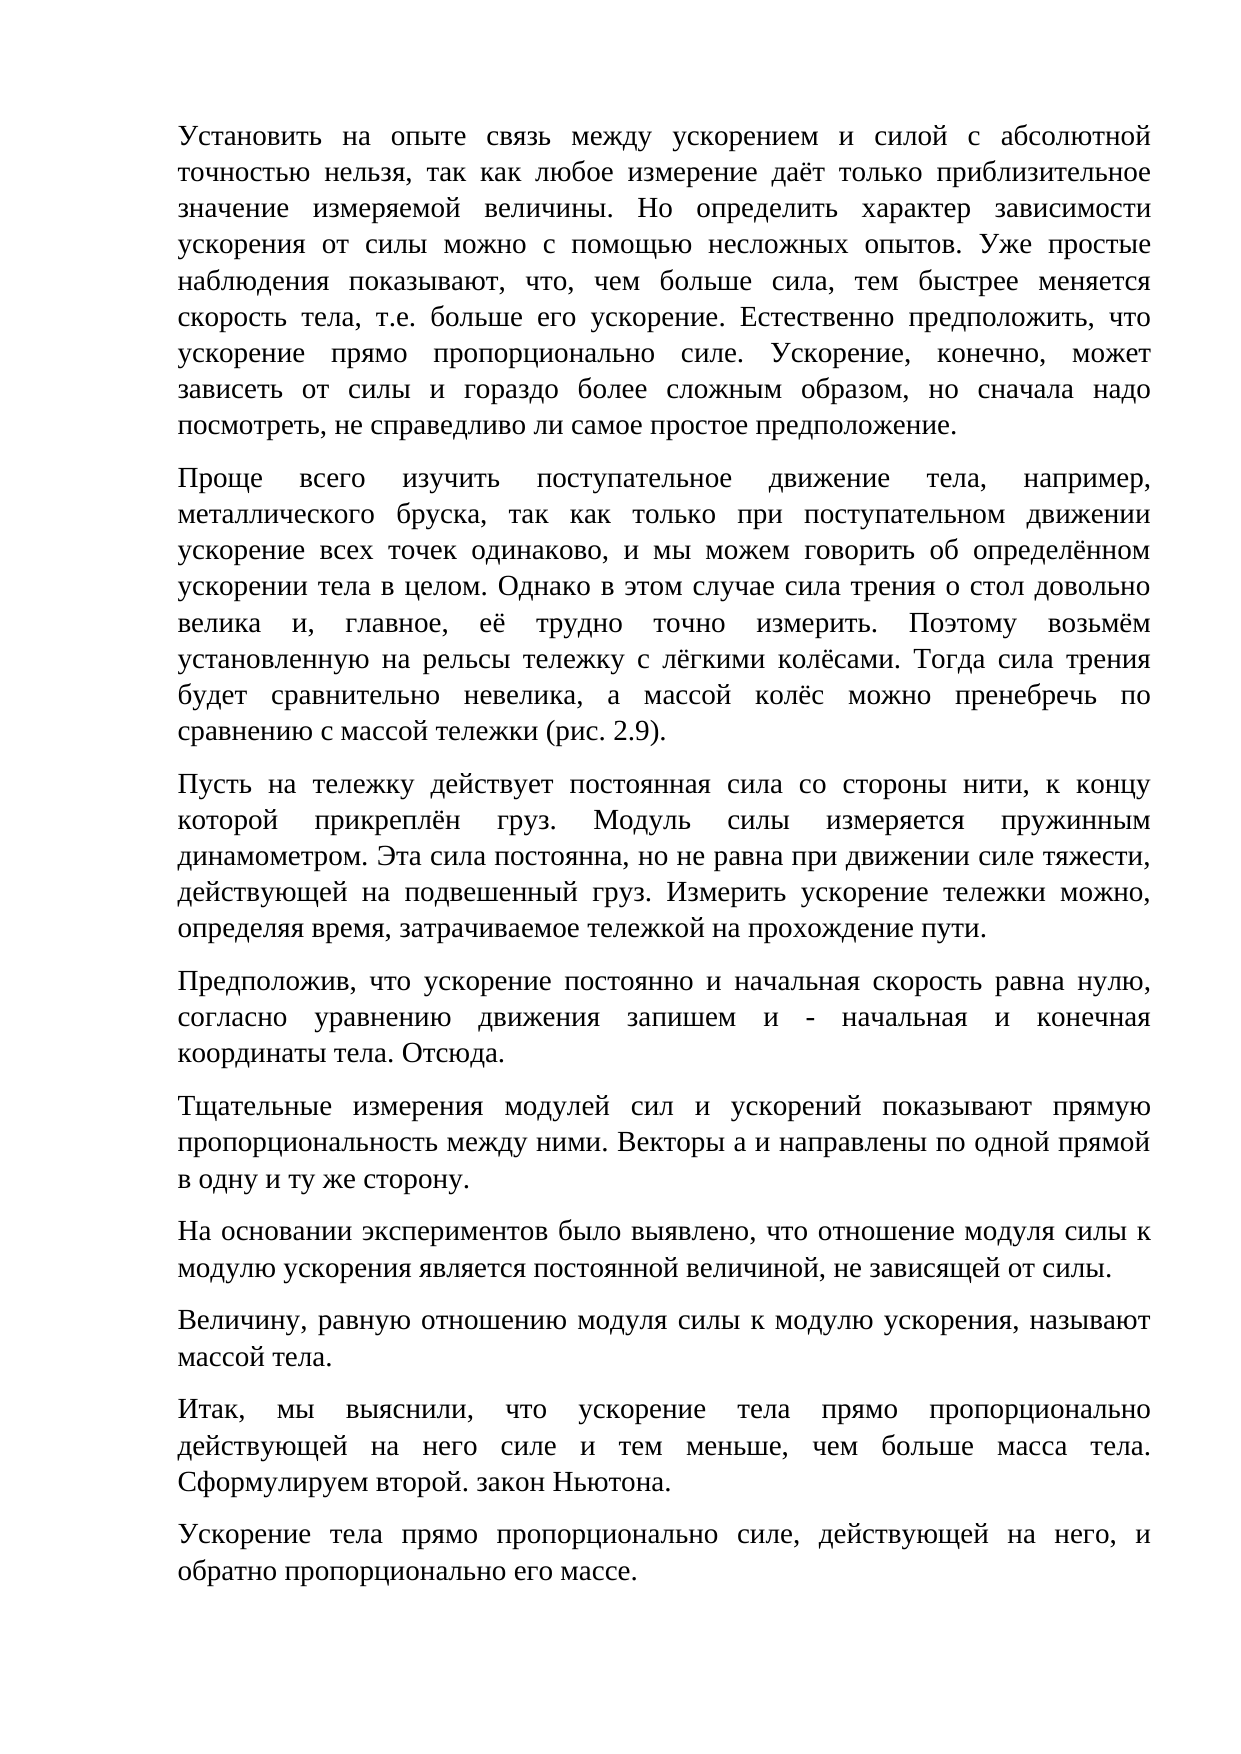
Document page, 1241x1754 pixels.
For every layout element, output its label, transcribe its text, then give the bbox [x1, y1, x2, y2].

text Предположив, что ускорение постоянно и начальная скорость равна нулю, согласно уравнению движения запишем и - начальная и конечная координаты тела. Отсюда. [177, 963, 1152, 1069]
text Ускорение тела прямо пропорционально силе, действующей на него, и обратно пропорционально его массе. [177, 1517, 1152, 1586]
text Тщательные измерения модулей сил и ускорений показывают прямую пропорциональность между ними. Векторы а и направлены по одной прямой в одну и ту же сторону. [177, 1088, 1152, 1194]
text На основании экспериментов было выявлено, что отношение модуля силы к модулю ускорения является постоянной величиной, не зависящей от силы. [177, 1213, 1152, 1283]
text Величину, равную отношению модуля силы к модулю ускорения, называют массой тела. [177, 1302, 1152, 1372]
text Итак, мы выяснили, что ускорение тела прямо пропорционально действующей на него силе и тем меньше, чем больше масса тела. Сформулируем второй. закон Ньютона. [177, 1391, 1152, 1497]
text Проще всего изучить поступательное движение тела, например, металлического бруска, так как только при поступательном движении ускорение всех точек одинаково, и мы можем говорить об определённом ускорении тела в целом. Однако в этом случае сила трения о стол довольно велика и, главное, её трудно точно измерить. Поэтому возьмём установленную на рельсы тележку с лёгкими колёсами. Тогда сила трения будет сравнительно невелика, а массой колёс можно пренебречь по сравнению с массой тележки (рис. 2.9). [177, 460, 1152, 747]
text Установить на опыте связь между ускорением и силой с абсолютной точностью нельзя, так как любое измерение даёт только приблизительное значение измеряемой величины. Но определить характер зависимости ускорения от силы можно с помощью несложных опытов. Уже простые наблюдения показывают, что, чем больше сила, тем быстрее меняется скорость тела, т.е. больше его ускорение. Естественно предположить, что ускорение прямо пропорционально силе. Ускорение, конечно, может зависеть от силы и гораздо более сложным образом, но сначала надо посмотреть, не справедливо ли самое простое предположение. [177, 118, 1152, 441]
text Пусть на тележку действует постоянная сила со стороны нити, к концу которой прикреплён груз. Модуль силы измеряется пружинным динамометром. Эта сила постоянна, но не равна при движении силе тяжести, действующей на подвешенный груз. Измерить ускорение тележки можно, определяя время, затрачиваемое тележкой на прохождение пути. [177, 766, 1152, 944]
